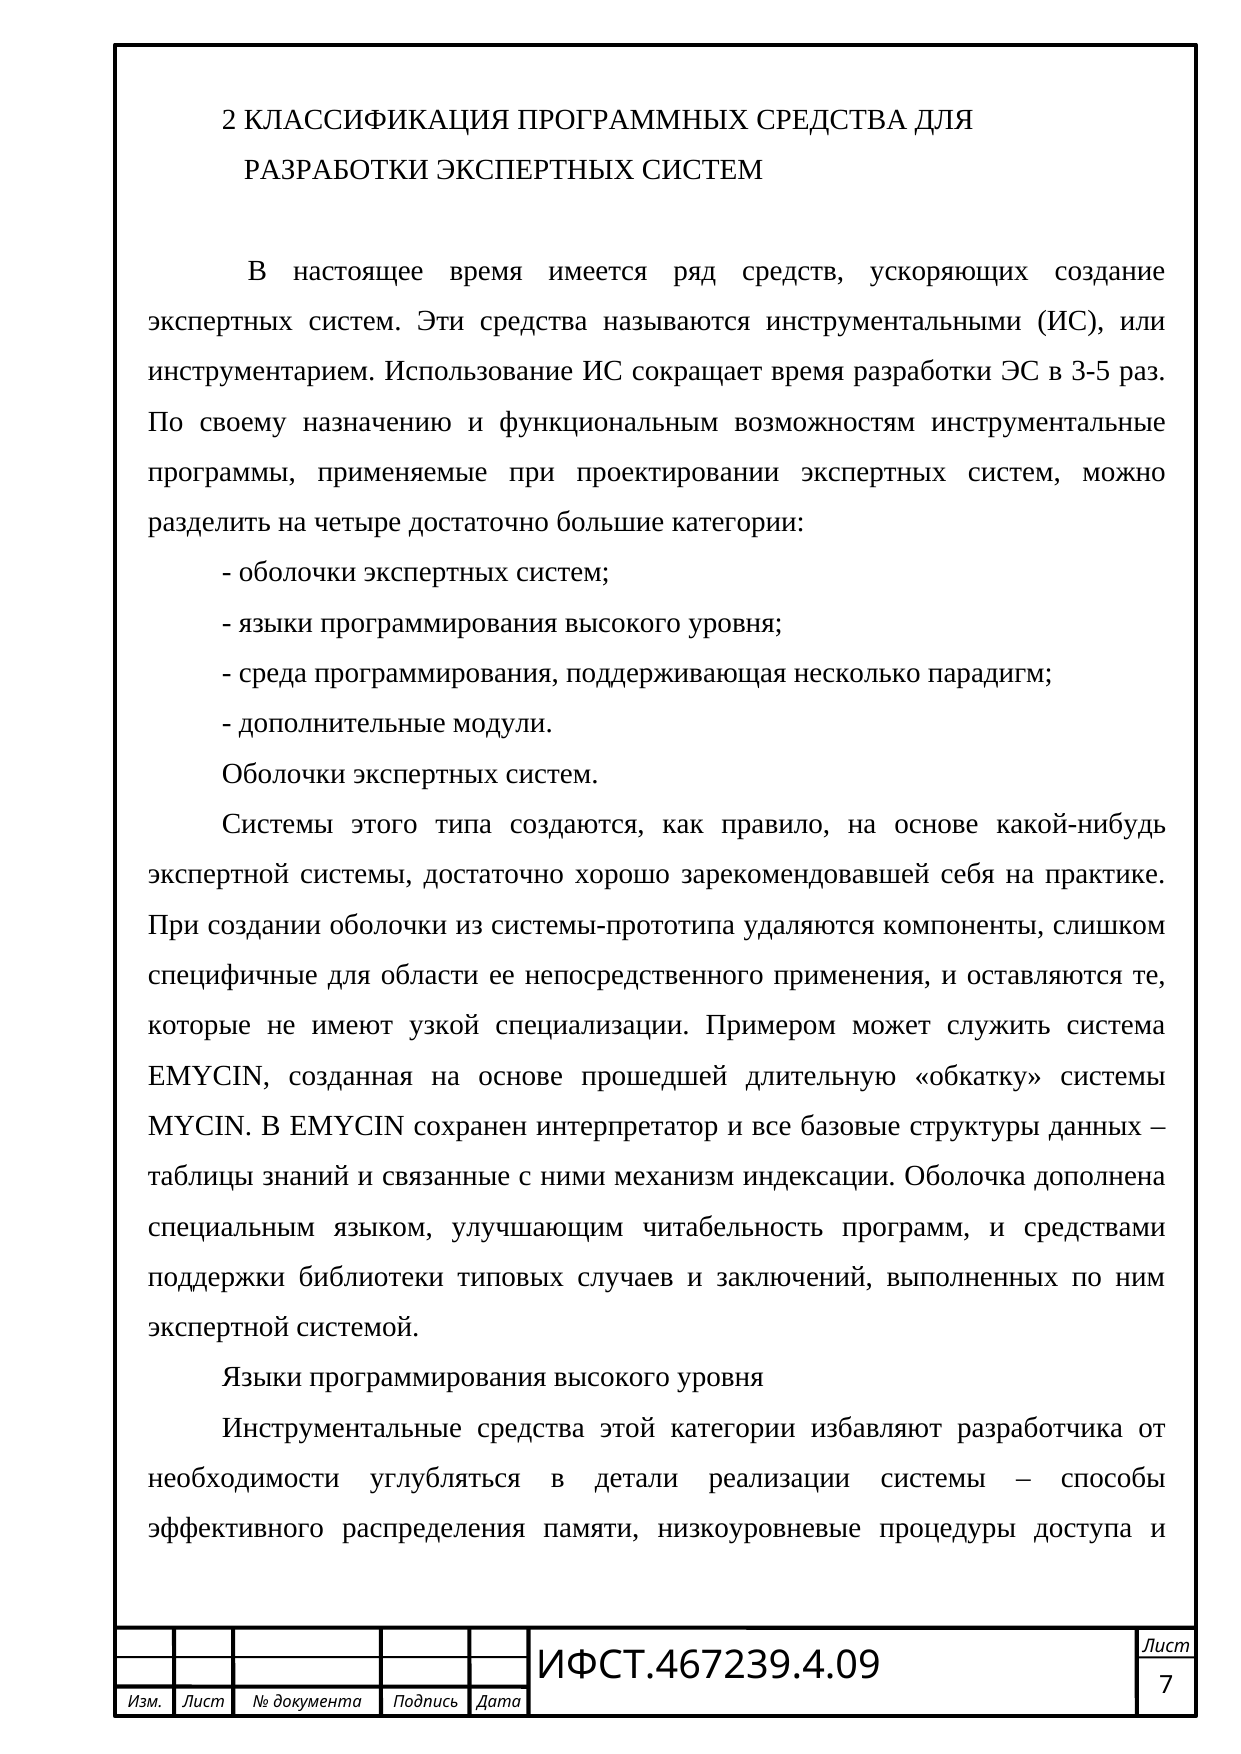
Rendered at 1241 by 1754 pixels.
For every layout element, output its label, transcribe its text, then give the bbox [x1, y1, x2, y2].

text В настоящее время имеется ряд средств, ускоряющих создание экспертных систем. Эти средства называются инструментальными (ИС), или инструментарием. Использование ИС сокращает время разработки ЭС в 3-5 раз. По своему назначению и функциональным возможностям инструментальные программы, применяемые при проектировании экспертных систем, можно разделить на четыре достаточно большие категории: [148, 253, 1167, 538]
list Оболочки экспертных систем. [148, 756, 1167, 789]
list Системы этого типа создаются, как правило, на основе какой-нибудь экспертной системы, достаточно хорошо зарекомендовавшей себя на практике. При создании оболочки из системы-прототипа удаляются компоненты, слишком специфичные для области ее непосредственного применения, и оставляются те, которые не имеют узкой специализации. Примером может служить система EMYCIN, созданная на основе прошедшей длительную «обкатку» системы MYCIN. В EMYCIN сохранен интерпретатор и все базовые структуры данных – таблицы знаний и связанные с ними механизм индексации. Оболочка дополнена специальным языком, улучшающим читабельность программ, и средствами поддержки библиотеки типовых случаев и заключений, выполненных по ним экспертной системой. [148, 806, 1167, 1343]
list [148, 1410, 1167, 1544]
text ‐ дополнительные модули. [148, 706, 1167, 739]
list РАЗРАБОТКИ ЭКСПЕРТНЫХ СИСТЕМ [148, 152, 1167, 186]
list Языки программирования высокого уровня [148, 1359, 1167, 1393]
text ‐ языки программирования высокого уровня; [148, 605, 1167, 638]
list 2 КЛАССИФИКАЦИЯ ПРОГРАММНЫХ СРЕДСТВА ДЛЯ [148, 102, 1167, 135]
text ‐ среда программирования, поддерживающая несколько парадигм; [148, 655, 1167, 689]
text ‐ оболочки экспертных систем; [148, 554, 1167, 588]
